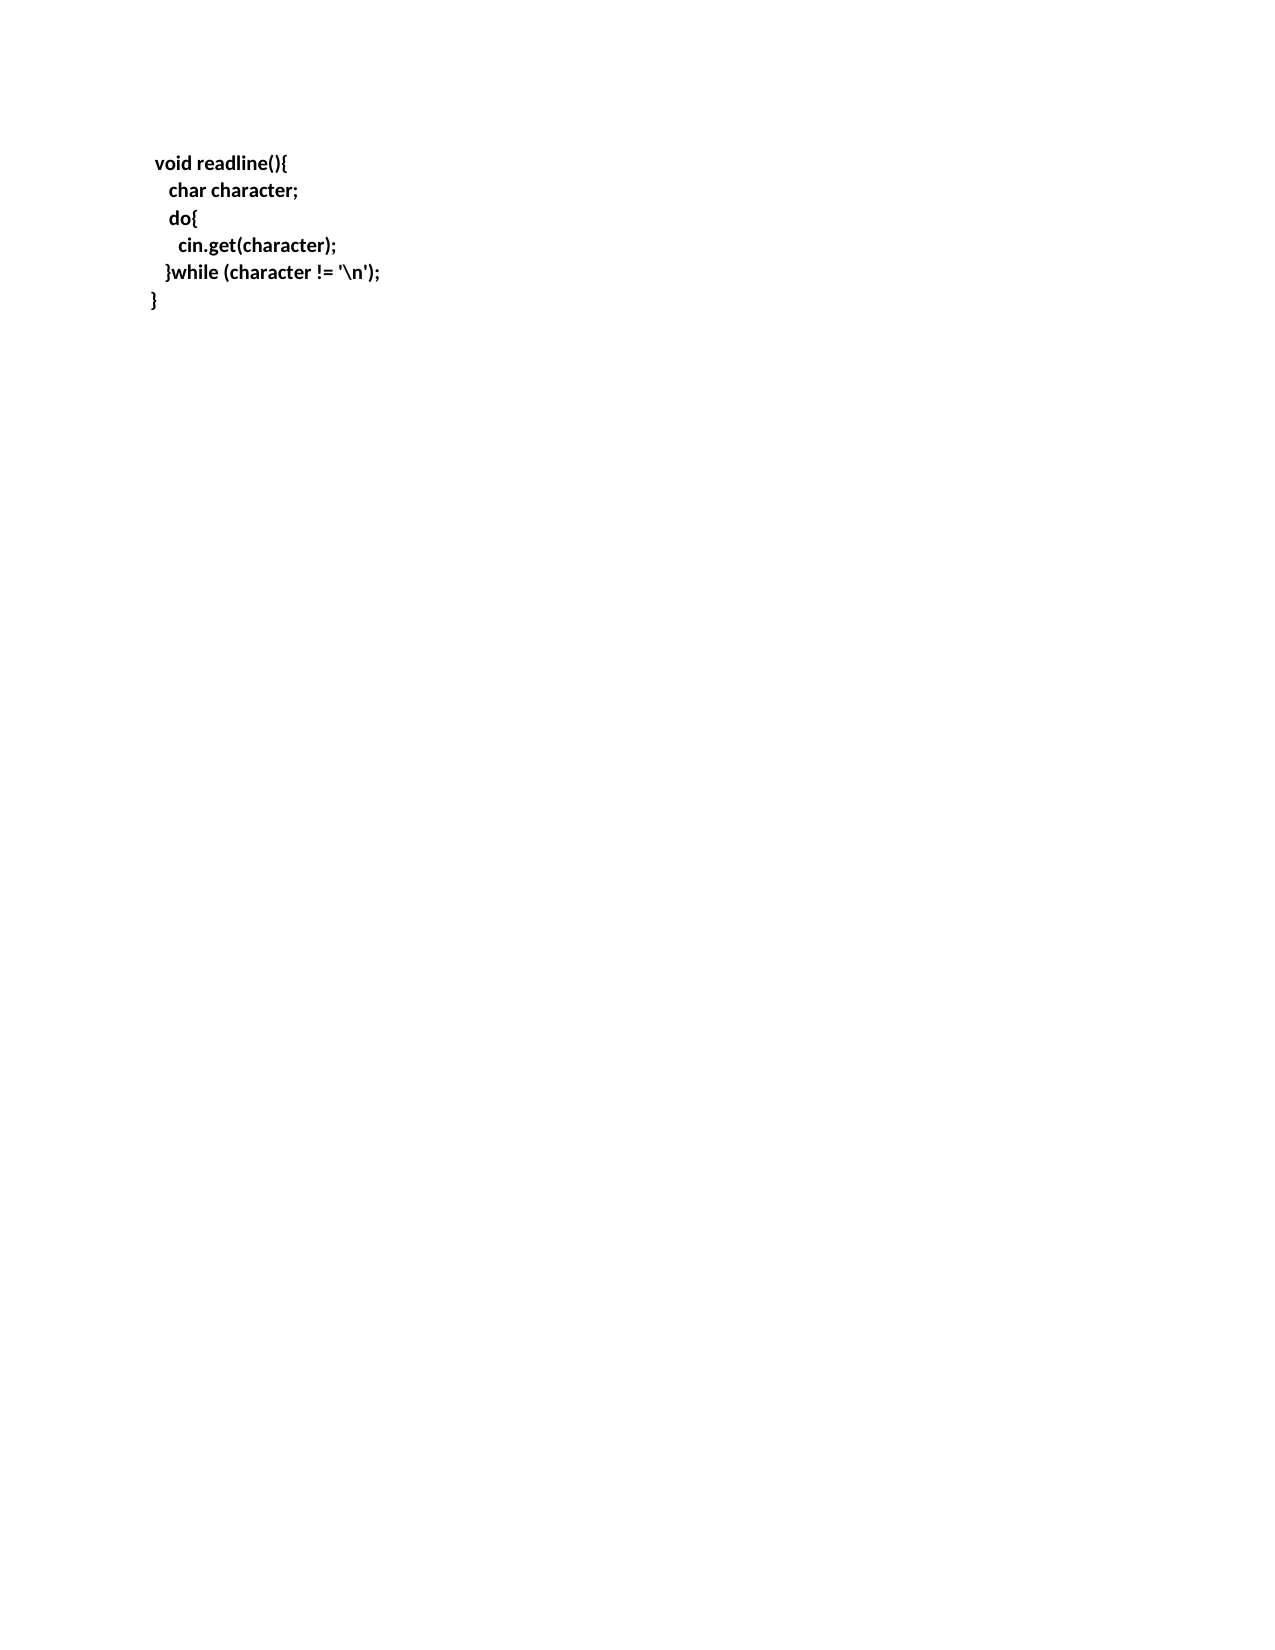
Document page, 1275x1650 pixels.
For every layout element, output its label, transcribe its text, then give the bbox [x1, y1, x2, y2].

text void readline(){ [150, 150, 1125, 175]
text cin.get(character); [150, 232, 1125, 258]
text }while (character != '\n'); [150, 259, 1125, 285]
text do{ [150, 205, 1125, 230]
text } [150, 287, 1125, 312]
text char character; [150, 177, 1125, 203]
